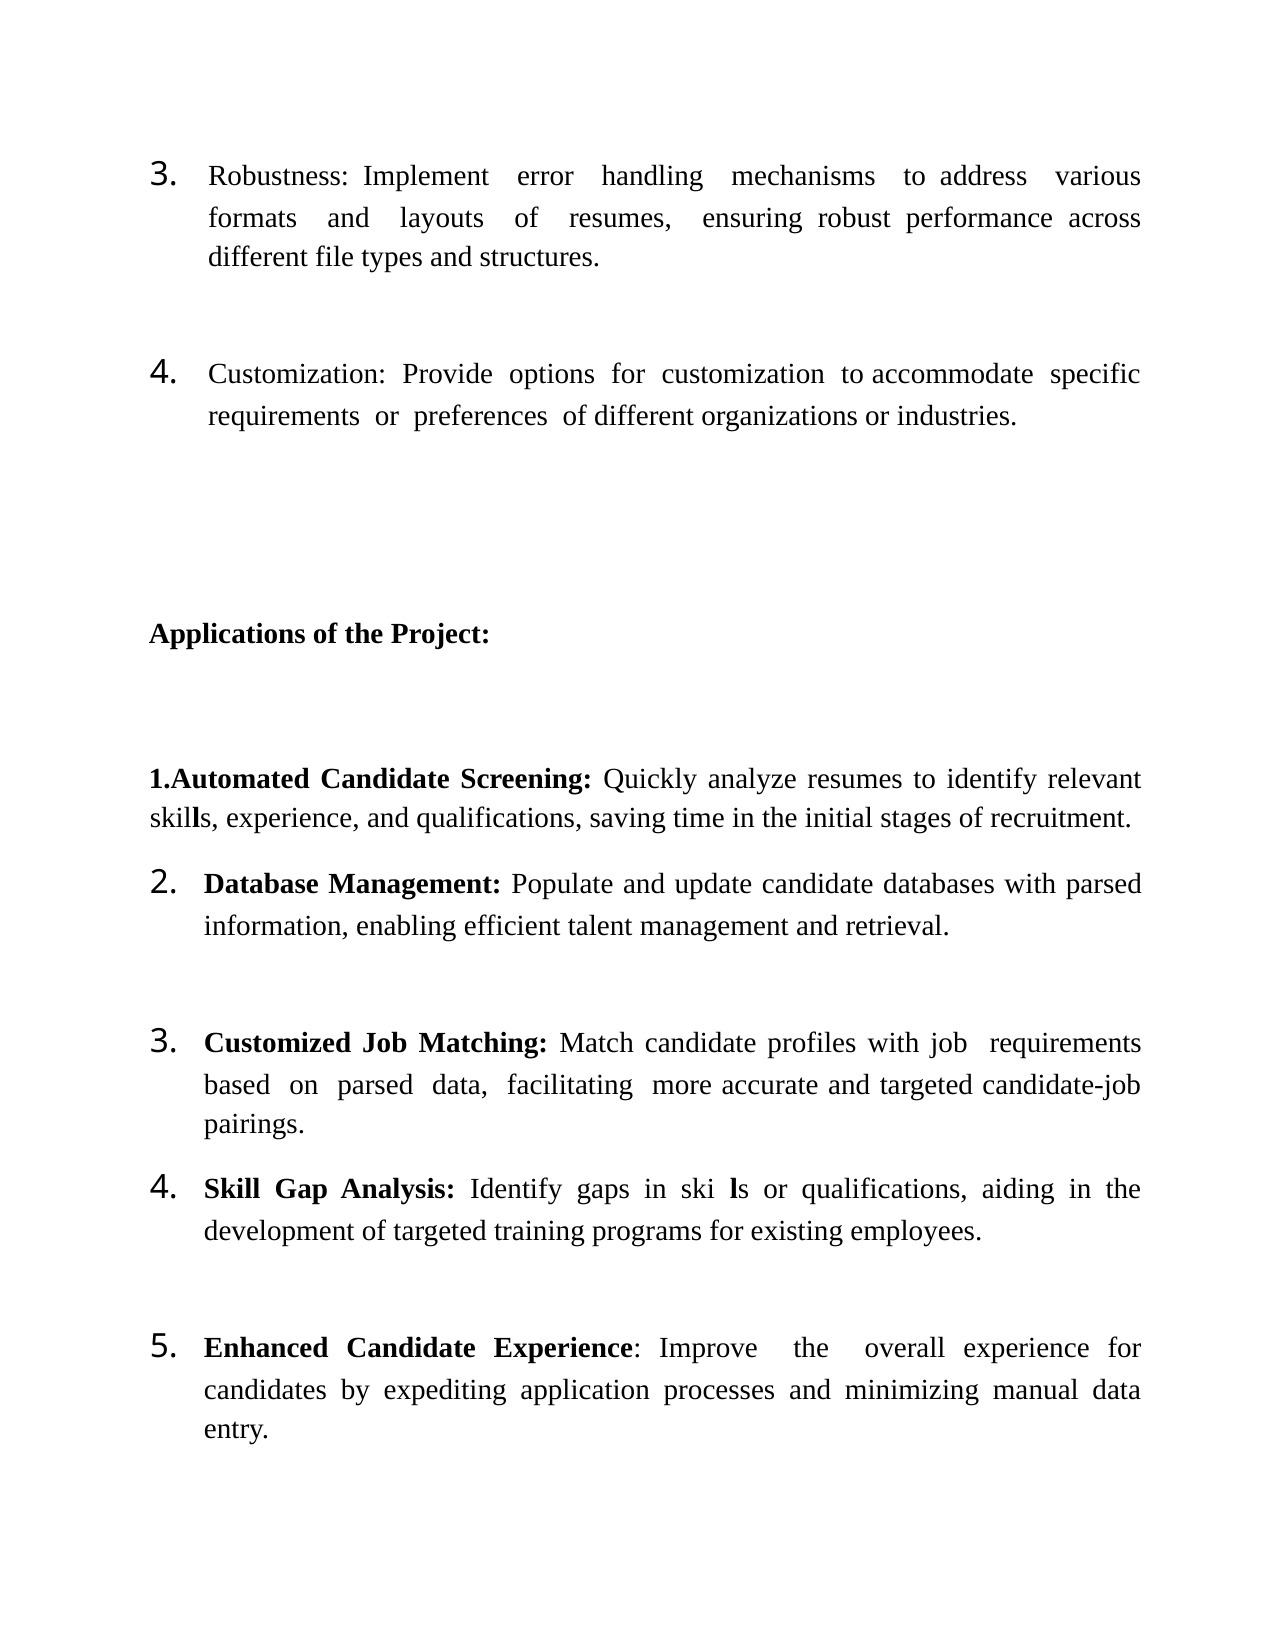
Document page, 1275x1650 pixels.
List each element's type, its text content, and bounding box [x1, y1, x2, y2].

list Robustness: Implement error handling mechanisms to address various formats and layouts of resumes, ensuring robust performance across different file types and structures. [149, 150, 1142, 272]
text Applications of the Project: [148, 616, 1230, 650]
list Database Management: Populate and update candidate databases with parsed information, enabling efficient talent management and retrieval. [149, 857, 1142, 941]
list Customized Job Matching: Match candidate profiles with job requirements based on parsed data, facilitating more accurate and targeted candidate-job pairings. [149, 1017, 1142, 1139]
list Customization: Provide options for customization to accommodate specific requirements or preferences of different organizations or industries. [149, 348, 1142, 432]
list Skill Gap Analysis: Identify gaps in ski ls or qualifications, aiding in the development of targeted training programs for existing employees. [149, 1162, 1142, 1246]
list Enhanced Candidate Experience: Improve the overall experience for candidates by expediting application processes and minimizing manual data entry. [149, 1322, 1142, 1444]
text 1.Automated Candidate Screening: Quickly analyze resumes to identify relevant skills, experience, and qualifications, saving time in the initial stages of recruitment. [148, 762, 1142, 834]
